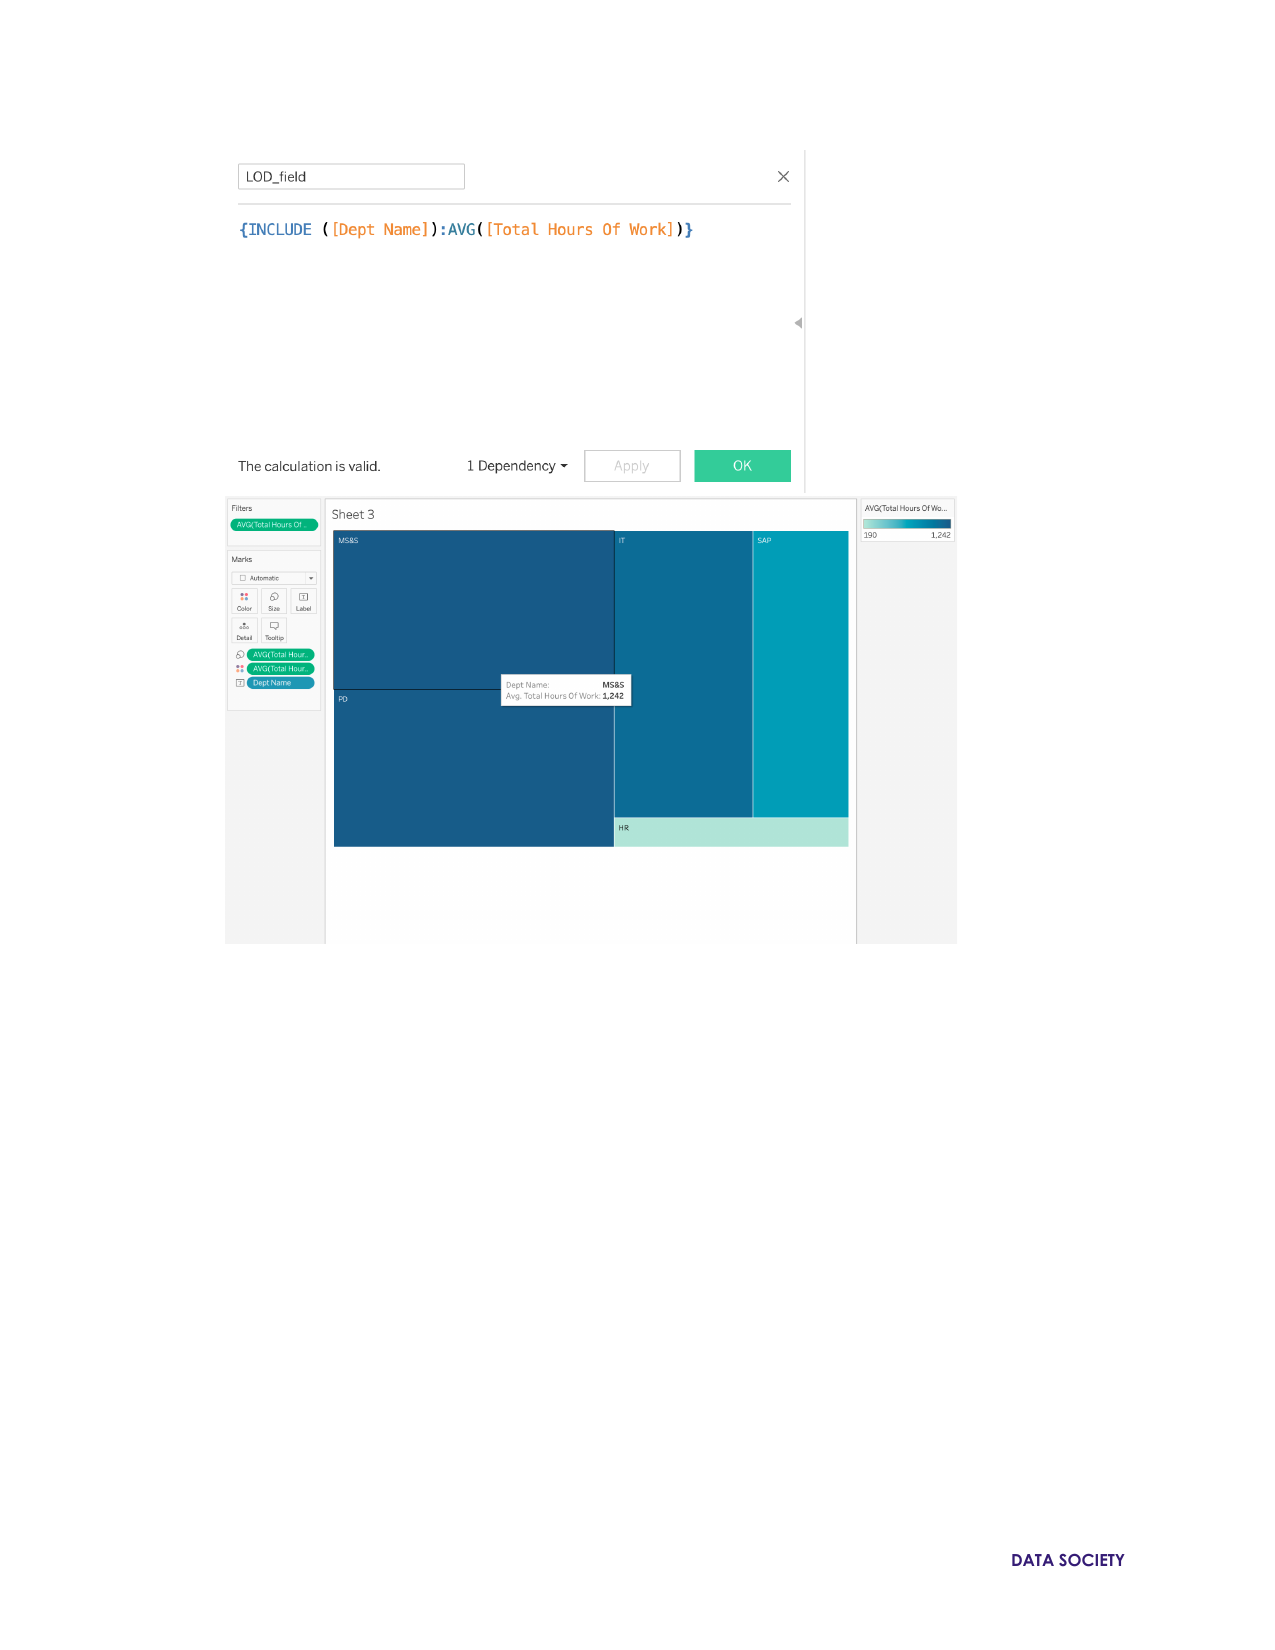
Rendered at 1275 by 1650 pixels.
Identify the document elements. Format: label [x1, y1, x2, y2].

picture [225, 150, 806, 493]
picture [225, 496, 958, 944]
